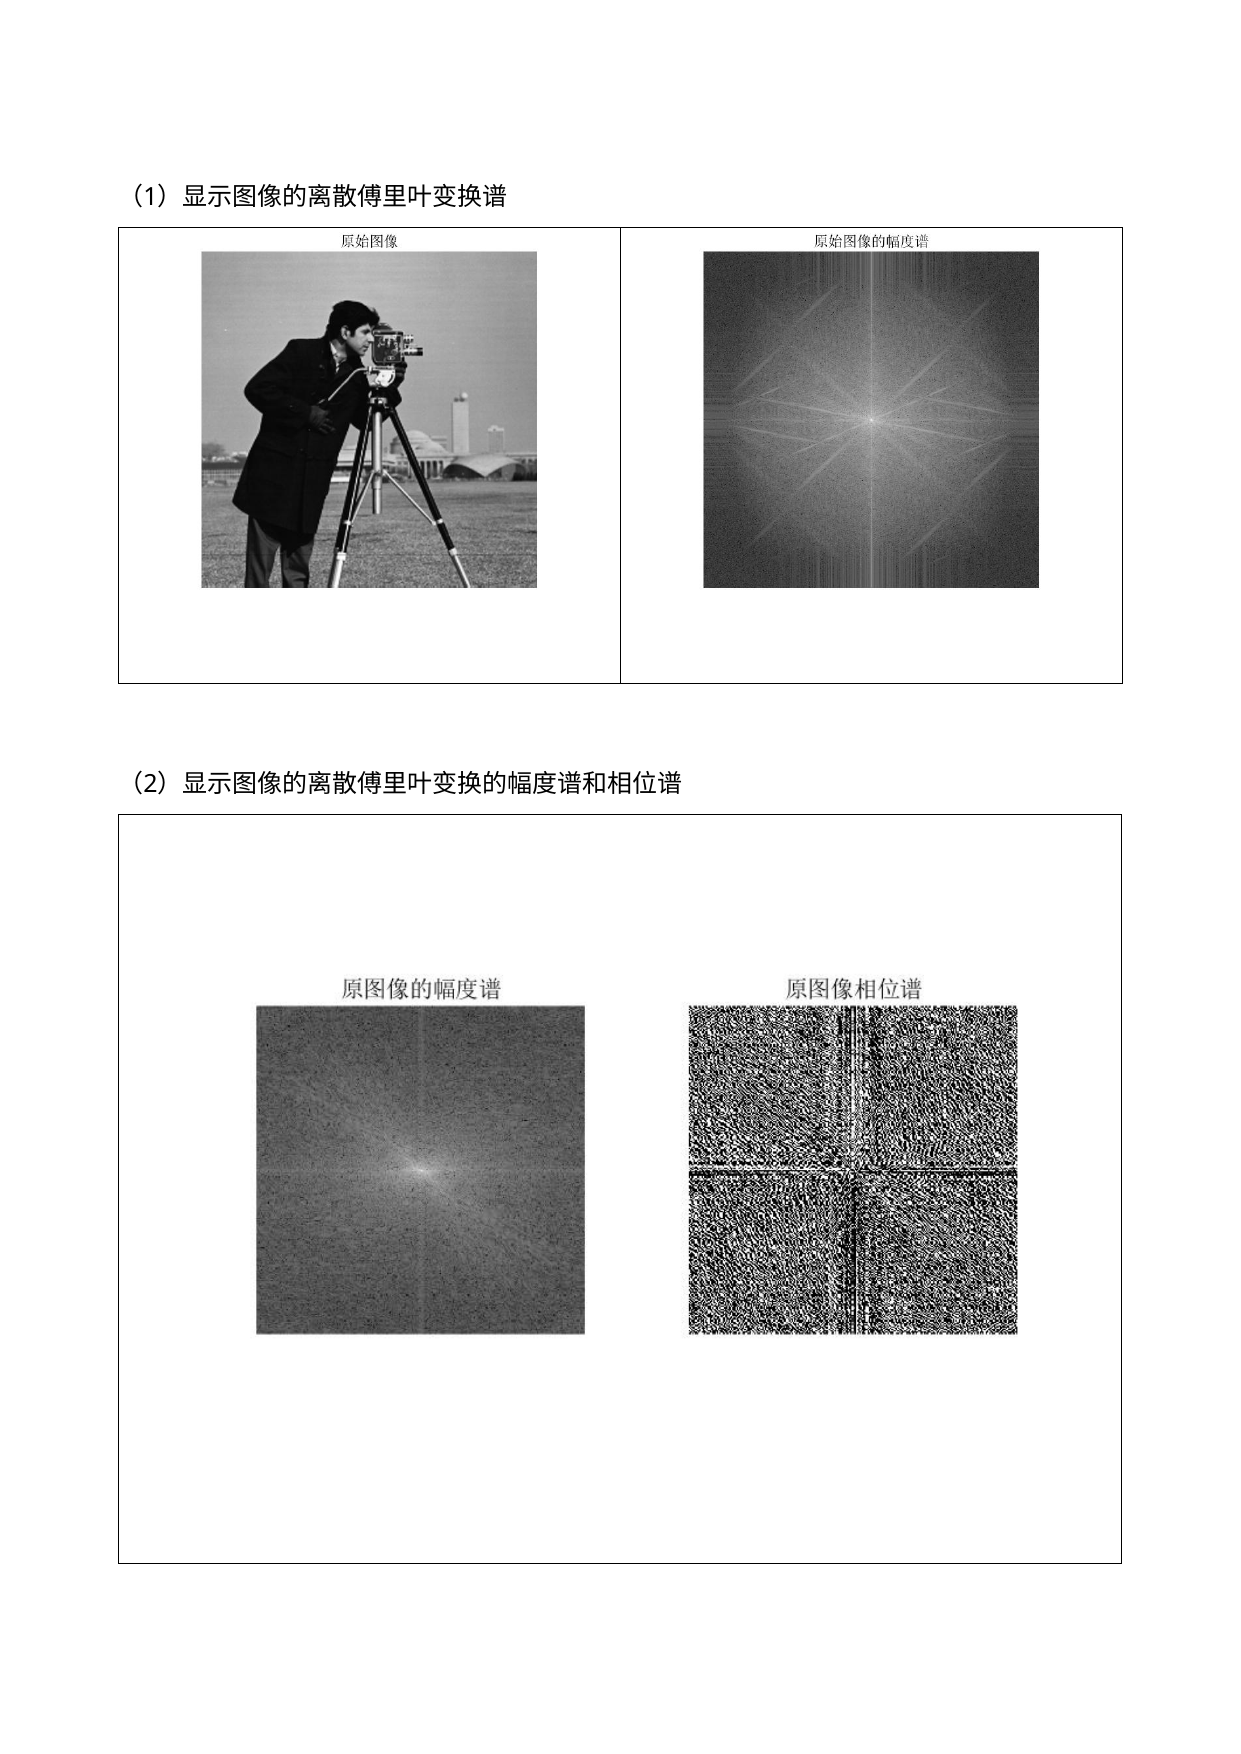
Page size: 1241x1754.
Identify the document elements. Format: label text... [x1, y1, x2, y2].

table_header [119, 815, 1121, 1563]
table_header [621, 228, 1122, 683]
picture [631, 228, 1111, 652]
picture [129, 228, 609, 652]
picture [129, 815, 1111, 1551]
table_header [119, 228, 620, 683]
text （1）显示图像的离散傅里叶变换谱 [118, 162, 1122, 227]
text （2）显示图像的离散傅里叶变换的幅度谱和相位谱 [118, 749, 1122, 814]
